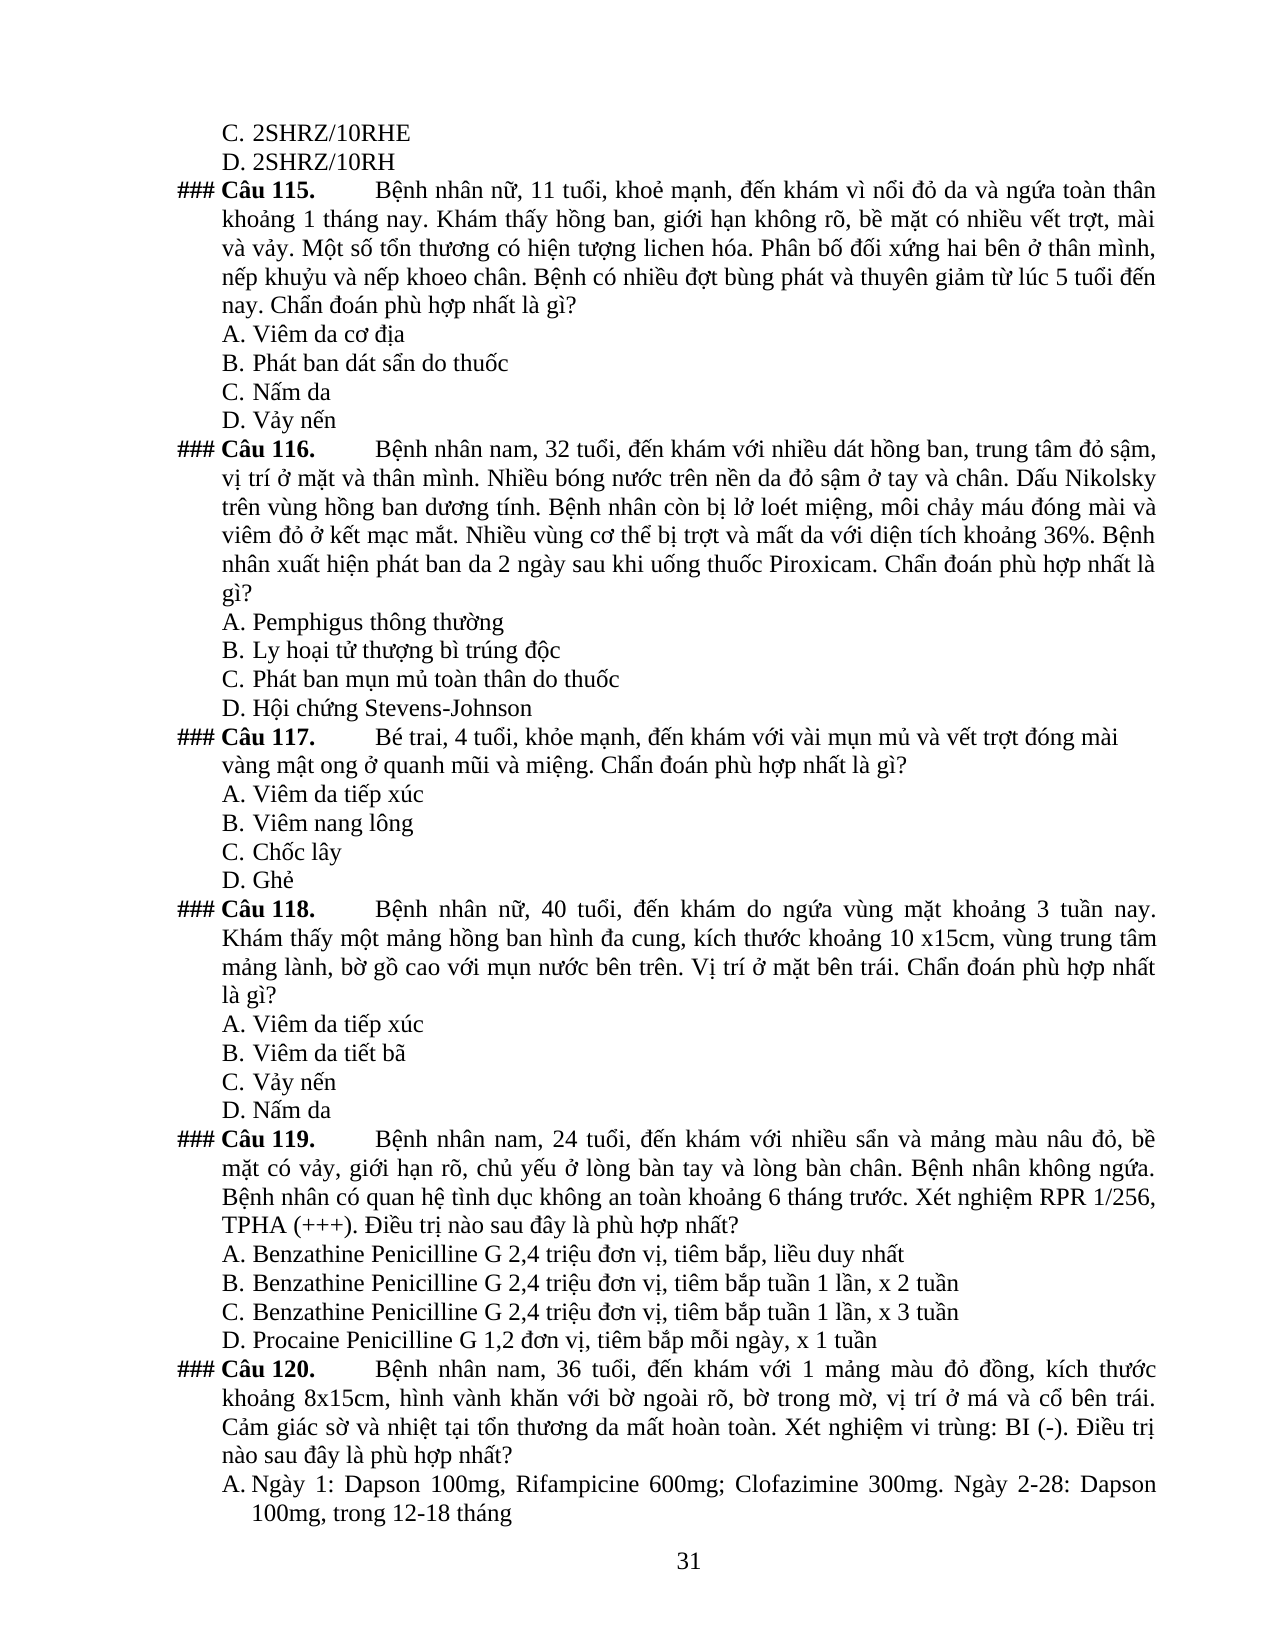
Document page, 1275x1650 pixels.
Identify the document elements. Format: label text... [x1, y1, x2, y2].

list Pemphigus thông thường [222, 607, 1169, 635]
subtitle Ly hoại tử thượng bì trúng độc [222, 635, 1169, 664]
list Bé trai, 4 tuổi, khỏe mạnh, đến khám với vài mụn mủ và vết trợt đóng mài vàng mật ong ở quanh mũi và miệng. Chẩn đoán phù hợp nhất là gì? [177, 722, 1157, 779]
list Viêm nang lông [222, 808, 1169, 837]
list Vảy nến [222, 405, 1169, 434]
list Viêm da tiếp xúc [222, 1009, 1169, 1038]
subtitle 2SHRZ/10RH [222, 147, 1169, 175]
list 2SHRZ/10RHE [222, 118, 1169, 147]
list Viêm da tiếp xúc [222, 779, 1169, 808]
subtitle Chốc lây [222, 837, 1169, 865]
list Bệnh nhân nữ, 40 tuổi, đến khám do ngứa vùng mặt khoảng 3 tuần nay. Khám thấy một mảng hồng ban hình đa cung, kích thước khoảng 10 x15cm, vùng trung tâm mảng lành, bờ gồ cao với mụn nước bên trên. Vị trí ở mặt bên trái. Chẩn đoán phù hợp nhất là gì? [177, 894, 1158, 1009]
list Viêm da tiết bã [222, 1038, 1169, 1067]
list Phát ban dát sẩn do thuốc [222, 348, 1169, 377]
list Ghẻ [222, 865, 1169, 894]
list Vảy nến [222, 1067, 1169, 1095]
list Procaine Penicilline G 1,2 đơn vị, tiêm bắp mỗi ngày, x 1 tuần [222, 1326, 1169, 1354]
list Hội chứng Stevens-Johnson [222, 693, 1169, 722]
list Benzathine Penicilline G 2,4 triệu đơn vị, tiêm bắp tuần 1 lần, x 2 tuần [222, 1268, 1169, 1297]
subtitle Nấm da [222, 1095, 1169, 1124]
list Benzathine Penicilline G 2,4 triệu đơn vị, tiêm bắp tuần 1 lần, x 3 tuần [222, 1297, 1169, 1326]
list Bệnh nhân nam, 32 tuổi, đến khám với nhiều dát hồng ban, trung tâm đỏ sậm, vị trí ở mặt và thân mình. Nhiều bóng nước trên nền da đỏ sậm ở tay và chân. Dấu Nikolsky trên vùng hồng ban dương tính. Bệnh nhân còn bị lở loét miệng, môi chảy máu đóng mài và viêm đỏ ở kết mạc mắt. Nhiều vùng cơ thể bị trợt và mất da với diện tích khoảng 36%. Bệnh nhân xuất hiện phát ban da 2 ngày sau khi uống thuốc Piroxicam. Chẩn đoán phù hợp nhất là gì? [177, 434, 1157, 607]
subtitle Viêm da cơ địa [222, 319, 1169, 348]
list Bệnh nhân nam, 36 tuổi, đến khám với 1 mảng màu đỏ đồng, kích thước khoảng 8x15cm, hình vành khăn với bờ ngoài rõ, bờ trong mờ, vị trí ở má và cổ bên trái. Cảm giác sờ và nhiệt tại tổn thương da mất hoàn toàn. Xét nghiệm vi trùng: BI (-). Điều trị nào sau đây là phù hợp nhất? [177, 1354, 1157, 1469]
list Bệnh nhân nữ, 11 tuổi, khoẻ mạnh, đến khám vì nổi đỏ da và ngứa toàn thân khoảng 1 tháng nay. Khám thấy hồng ban, giới hạn không rõ, bề mặt có nhiều vết trợt, mài và vảy. Một số tổn thương có hiện tượng lichen hóa. Phân bố đối xứng hai bên ở thân mình, nếp khuỷu và nếp khoeo chân. Bệnh có nhiều đợt bùng phát và thuyên giảm từ lúc 5 tuổi đến nay. Chẩn đoán phù hợp nhất là gì? [177, 175, 1158, 319]
subtitle Benzathine Penicilline G 2,4 triệu đơn vị, tiêm bắp, liều duy nhất [222, 1239, 1169, 1268]
list Phát ban mụn mủ toàn thân do thuốc [222, 664, 1169, 693]
list Ngày 1: Dapson 100mg, Rifampicine 600mg; Clofazimine 300mg. Ngày 2-28: Dapson 100mg, trong 12-18 tháng [222, 1469, 1157, 1527]
list Nấm da [222, 377, 1169, 405]
list Bệnh nhân nam, 24 tuổi, đến khám với nhiều sẩn và mảng màu nâu đỏ, bề mặt có vảy, giới hạn rõ, chủ yếu ở lòng bàn tay và lòng bàn chân. Bệnh nhân không ngứa. Bệnh nhân có quan hệ tình dục không an toàn khoảng 6 tháng trước. Xét nghiệm RPR 1/256, TPHA (+++). Điều trị nào sau đây là phù hợp nhất? [177, 1124, 1157, 1239]
